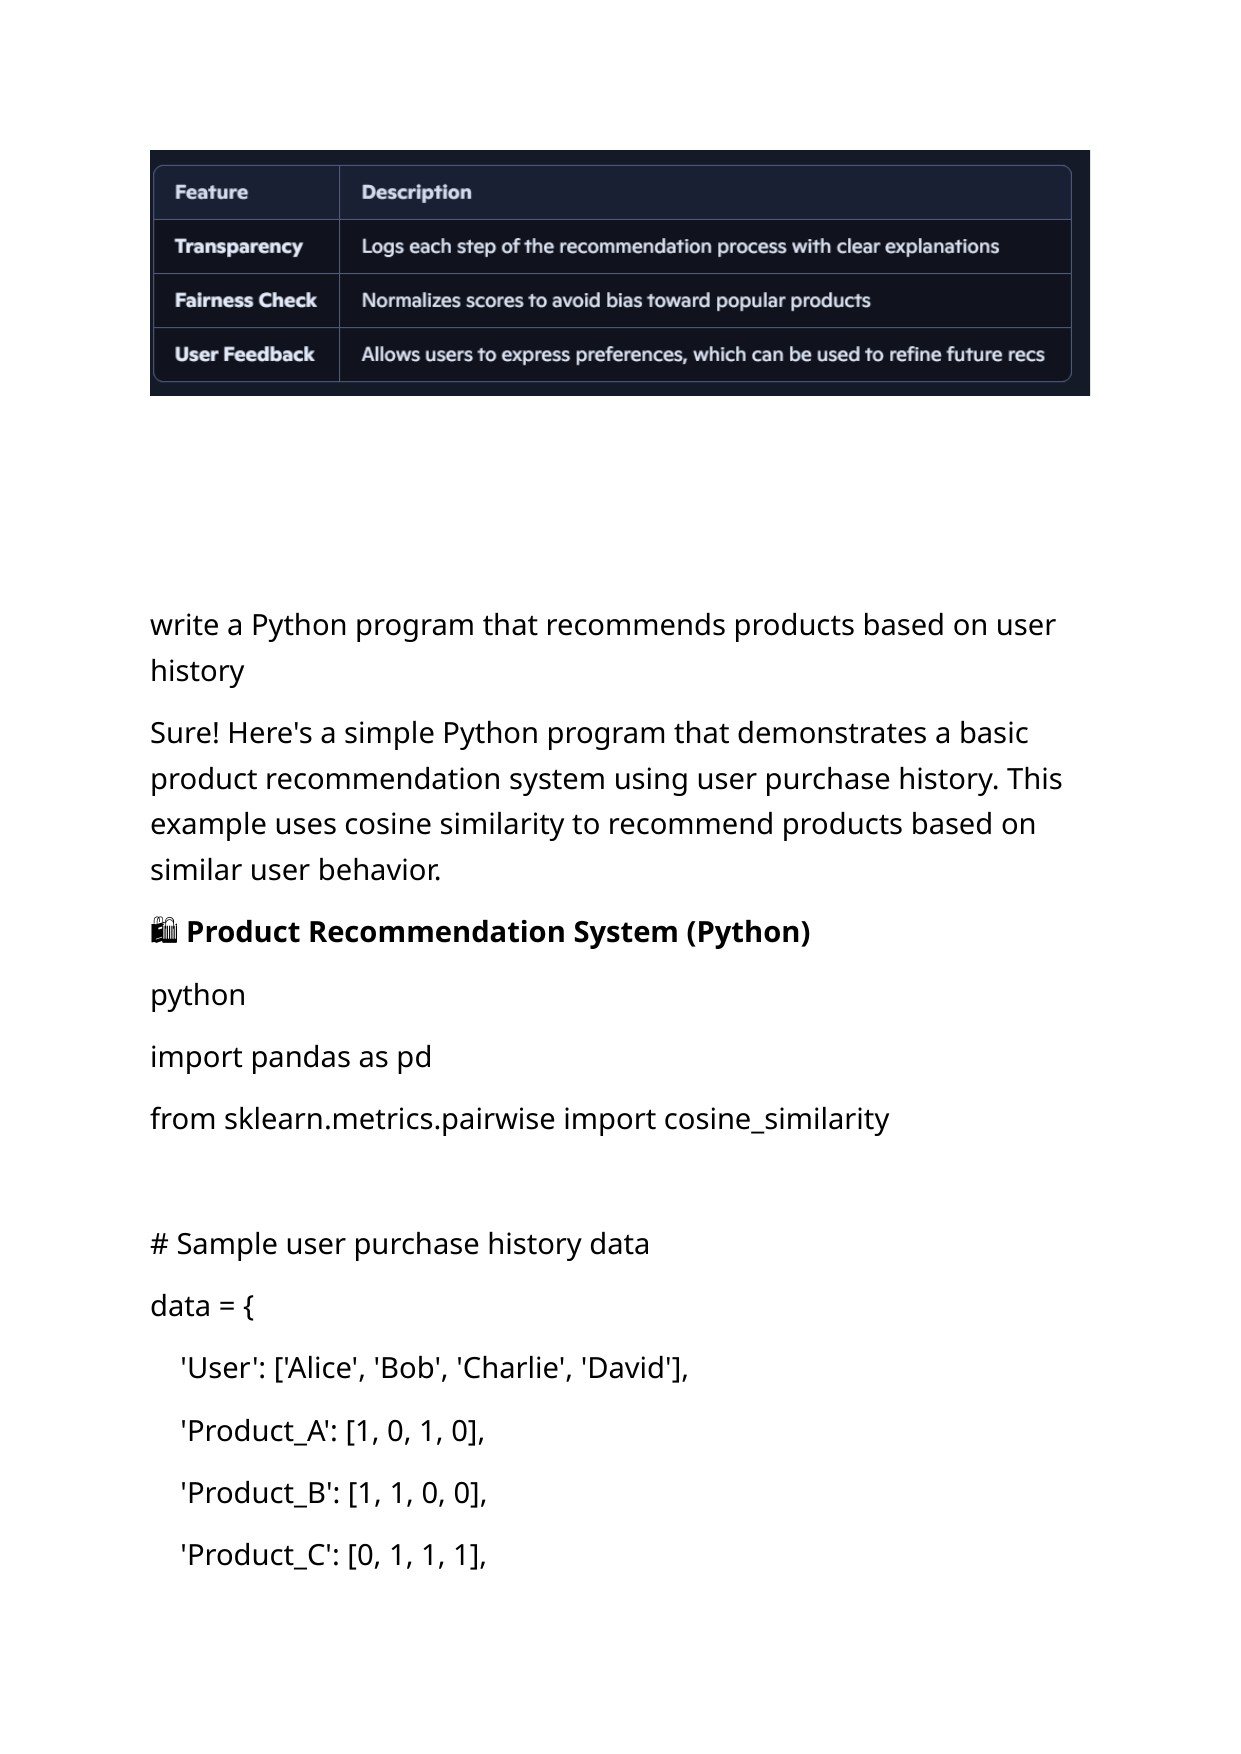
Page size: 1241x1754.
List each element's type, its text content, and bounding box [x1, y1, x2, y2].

picture [150, 150, 1091, 396]
text from sklearn.metrics.pairwise import cosine_similarity [150, 1098, 1090, 1138]
text # Sample user purchase history data [150, 1223, 1090, 1263]
text 'User': ['Alice', 'Bob', 'Charlie', 'David'], [150, 1348, 1090, 1387]
text 🛍️ Product Recommendation System (Python) [150, 912, 1090, 951]
text data = { [150, 1285, 1090, 1325]
text python [150, 974, 1090, 1013]
text write a Python program that recommends products based on user history [150, 604, 1090, 690]
text 'Product_A': [1, 0, 1, 0], [150, 1410, 1090, 1449]
text import pandas as pd [150, 1036, 1090, 1076]
text Sure! Here's a simple Python program that demonstrates a basic product recommendation system using user purchase history. This example uses cosine similarity to recommend products based on similar user behavior. [150, 712, 1090, 889]
text 'Product_C': [0, 1, 1, 1], [150, 1534, 1090, 1574]
text 'Product_B': [1, 1, 0, 0], [150, 1472, 1090, 1512]
